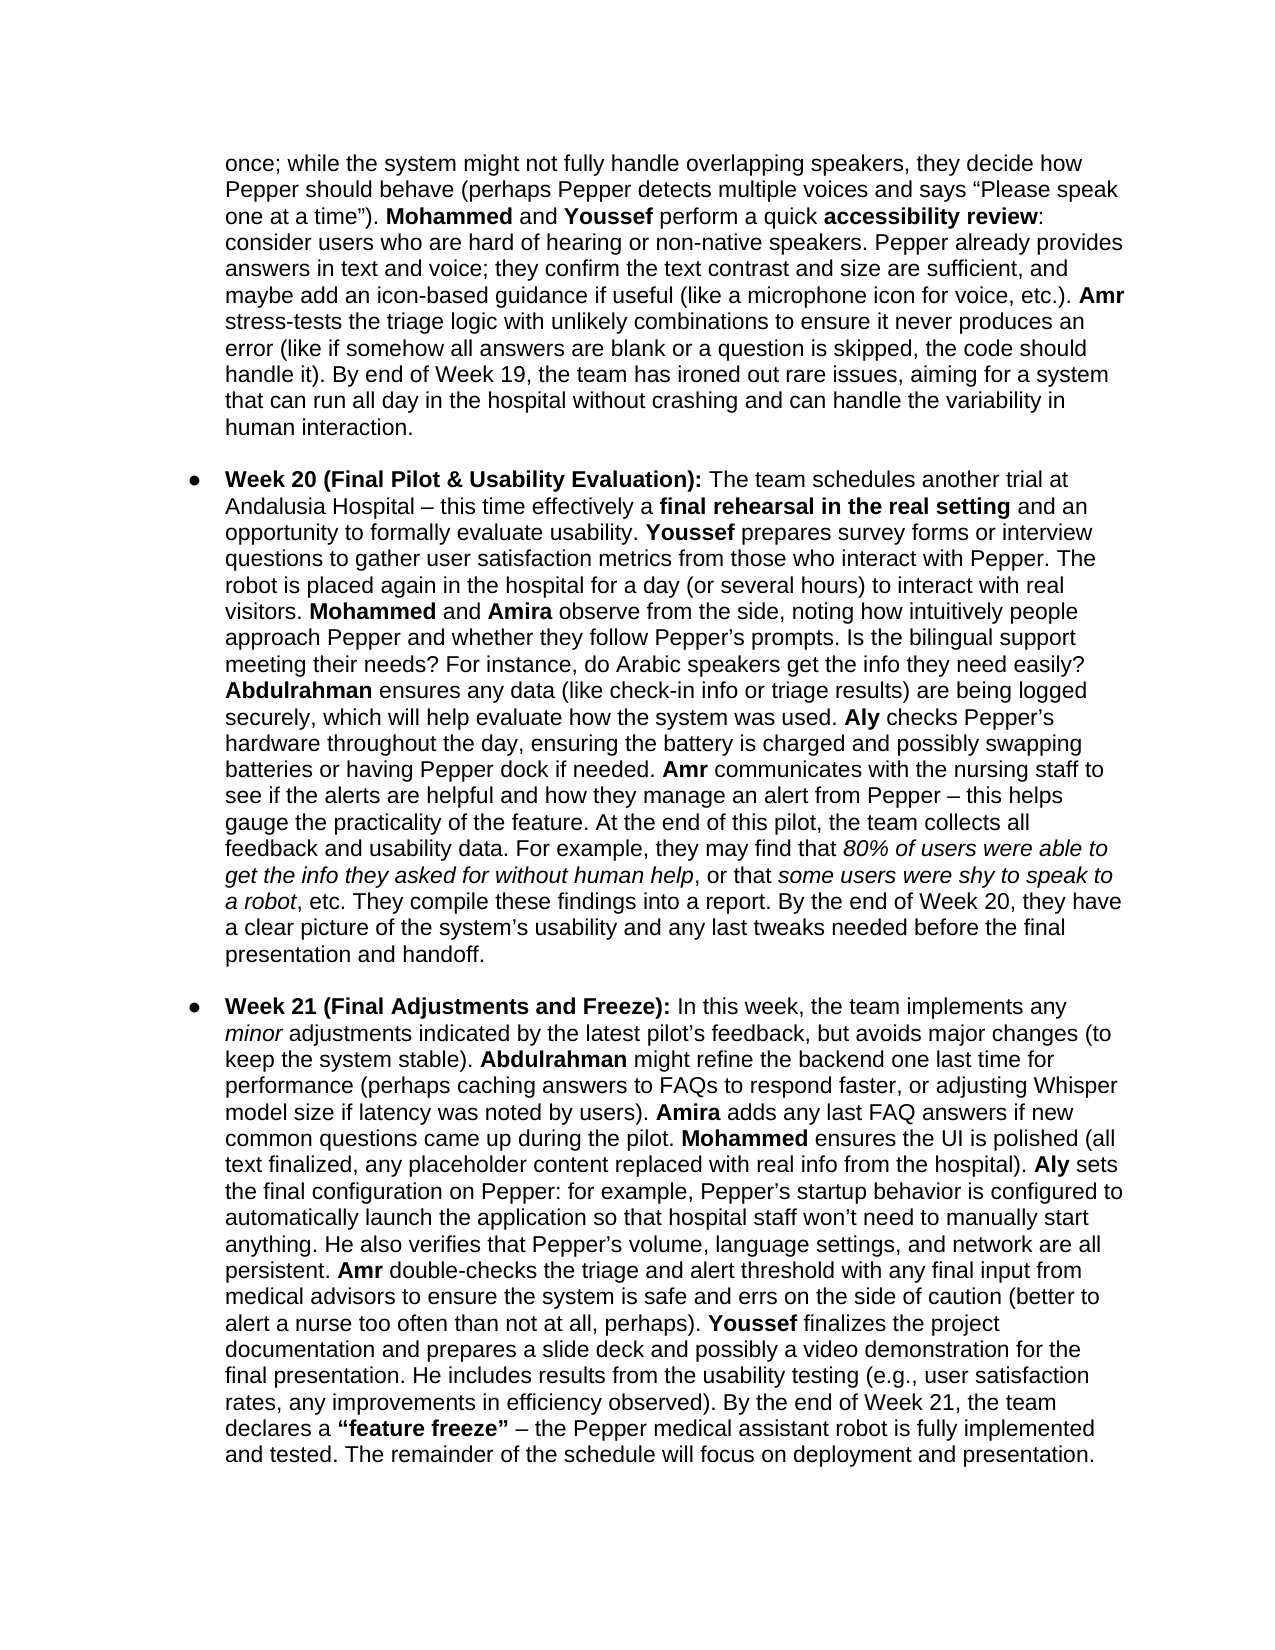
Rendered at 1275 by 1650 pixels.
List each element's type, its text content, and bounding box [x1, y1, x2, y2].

list Week 21 (Final Adjustments and Freeze): In this week, the team implements any minor adjustments indicated by the latest pilot’s feedback, but avoids major changes (to keep the system stable). Abdulrahman might refine the backend one last time for performance (perhaps caching answers to FAQs to respond faster, or adjusting Whisper model size if latency was noted by users). Amira adds any last FAQ answers if new common questions came up during the pilot. Mohammed ensures the UI is polished (all text finalized, any placeholder content replaced with real info from the hospital). Aly sets the final configuration on Pepper: for example, Pepper’s startup behavior is configured to automatically launch the application so that hospital staff won’t need to manually start anything. He also verifies that Pepper’s volume, language settings, and network are all persistent. Amr double-checks the triage and alert threshold with any final input from medical advisors to ensure the system is safe and errs on the side of caution (better to alert a nurse too often than not at all, perhaps). Youssef finalizes the project documentation and prepares a slide deck and possibly a video demonstration for the final presentation. He includes results from the usability testing (e.g., user satisfaction rates, any improvements in efficiency observed). By the end of Week 21, the team declares a “feature freeze” – the Pepper medical assistant robot is fully implemented and tested. The remainder of the schedule will focus on deployment and presentation. [187, 993, 1125, 1494]
list Week 20 (Final Pilot & Usability Evaluation): The team schedules another trial at Andalusia Hospital – this time effectively a final rehearsal in the real setting and an opportunity to formally evaluate usability. Youssef prepares survey forms or interview questions to gather user satisfaction metrics from those who interact with Pepper. The robot is placed again in the hospital for a day (or several hours) to interact with real visitors. Mohammed and Amira observe from the side, noting how intuitively people approach Pepper and whether they follow Pepper’s prompts. Is the bilingual support meeting their needs? For instance, do Arabic speakers get the info they need easily? Abdulrahman ensures any data (like check-in info or triage results) are being logged securely, which will help evaluate how the system was used. Aly checks Pepper’s hardware throughout the day, ensuring the battery is charged and possibly swapping batteries or having Pepper dock if needed. Amr communicates with the nursing staff to see if the alerts are helpful and how they manage an alert from Pepper – this helps gauge the practicality of the feature. At the end of this pilot, the team collects all feedback and usability data. For example, they may find that 80% of users were able to get the info they asked for without human help, or that some users were shy to speak to a robot, etc. They compile these findings into a report. By the end of Week 20, they have a clear picture of the system’s usability and any last tweaks needed before the final presentation and handoff. [187, 466, 1125, 993]
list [187, 150, 1125, 466]
